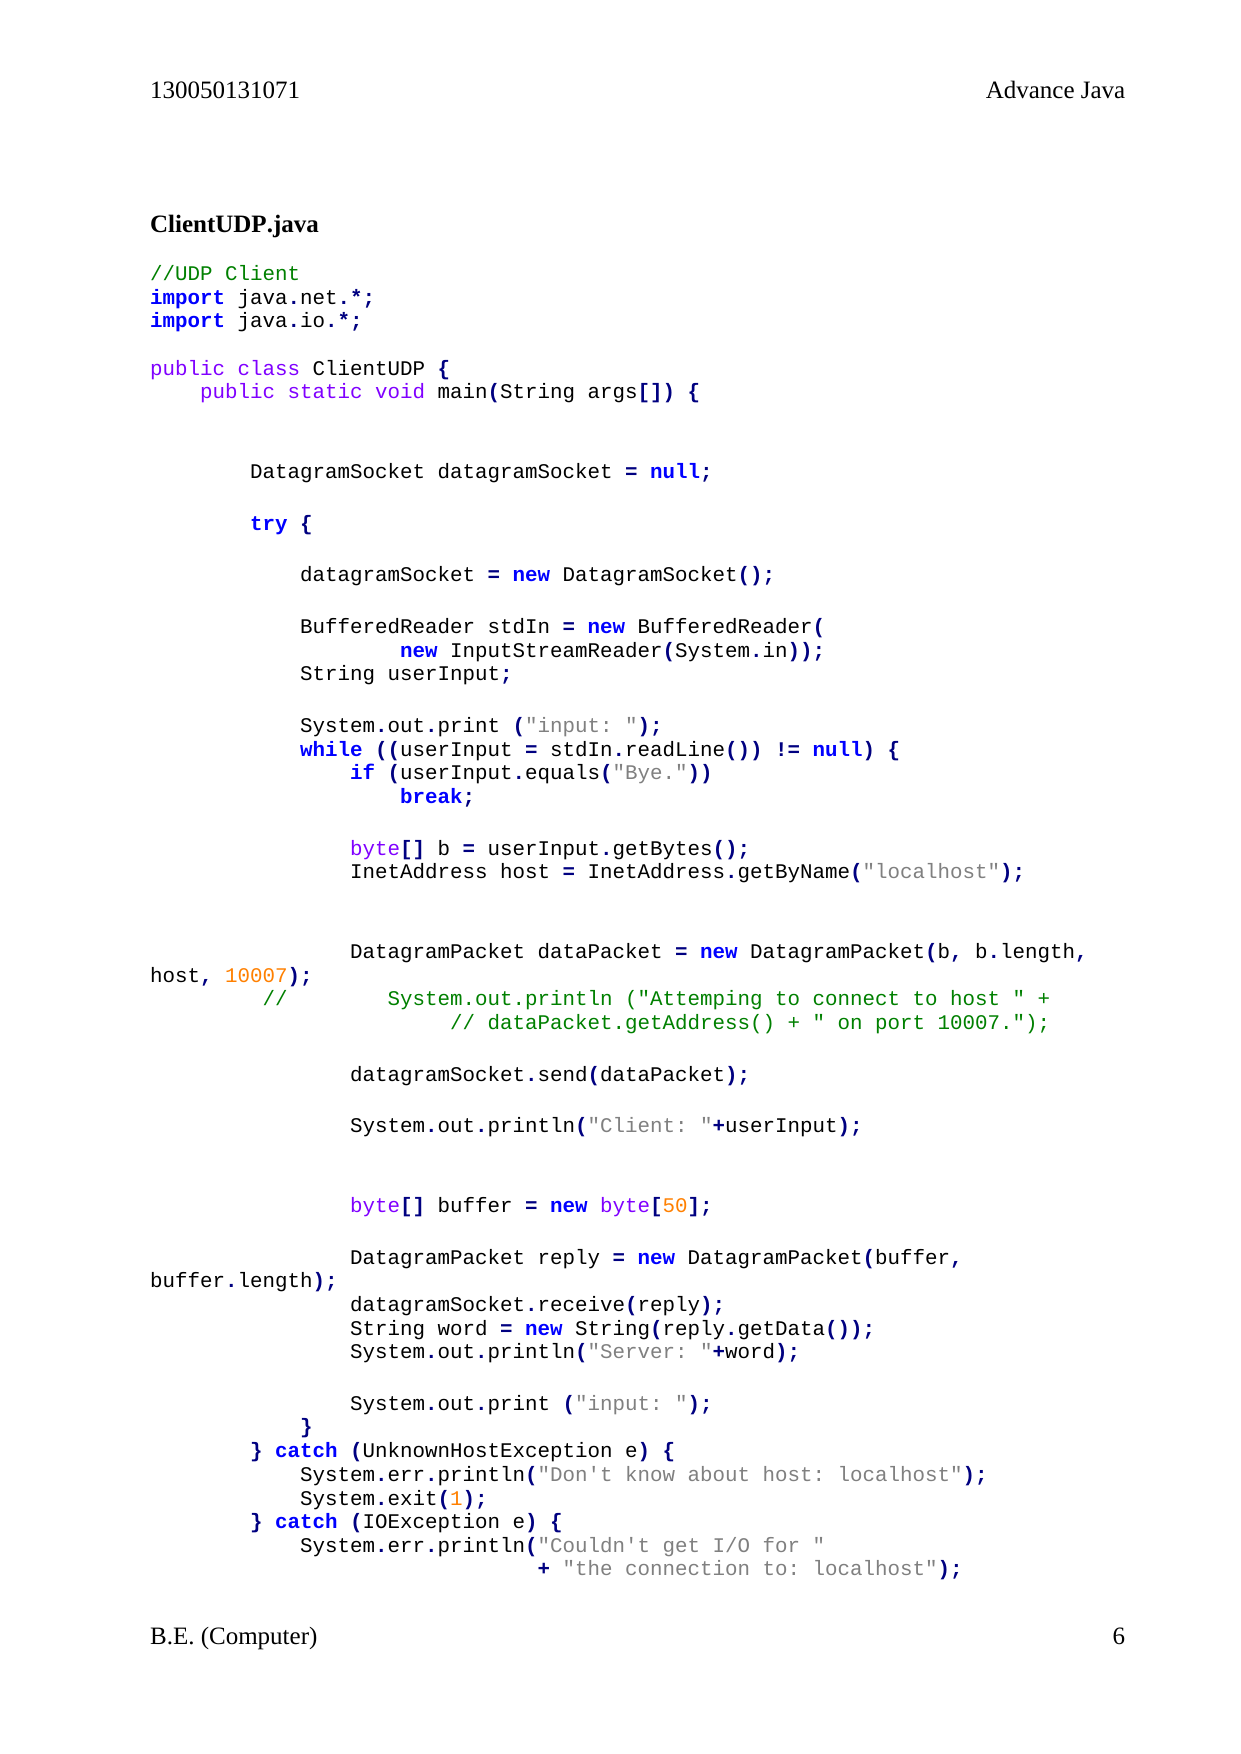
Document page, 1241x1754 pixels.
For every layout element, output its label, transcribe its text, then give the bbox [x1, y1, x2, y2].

text System.err.println("Couldn't get I/O for " [150, 1535, 1090, 1558]
text InetAddress host = InetAddress.getByName("localhost"); [150, 861, 1090, 885]
text public class ClientUDP { [150, 358, 1090, 381]
text break; [150, 786, 1090, 810]
text byte[] buffer = new byte[50]; [150, 1195, 1090, 1219]
text String word = new String(reply.getData()); [150, 1318, 1090, 1341]
text // System.out.println ("Attemping to connect to host " + [150, 988, 1090, 1012]
text //UDP Client [150, 263, 1090, 287]
text } [150, 1417, 1090, 1440]
text System.out.print ("input: "); [150, 715, 1090, 739]
text System.out.println("Client: "+userInput); [150, 1115, 1090, 1139]
text // dataPacket.getAddress() + " on port 10007."); [150, 1012, 1090, 1036]
text System.exit(1); [150, 1487, 1090, 1511]
text datagramSocket.send(dataPacket); [150, 1064, 1090, 1087]
text datagramSocket.receive(reply); [150, 1294, 1090, 1318]
text System.out.println("Server: "+word); [150, 1341, 1090, 1365]
text } catch (IOException e) { [150, 1511, 1090, 1535]
text + "the connection to: localhost"); [150, 1558, 1090, 1582]
text System.err.println("Don't know about host: localhost"); [150, 1464, 1090, 1487]
text new InputStreamReader(System.in)); [150, 640, 1090, 663]
text DatagramSocket datagramSocket = null; [150, 461, 1090, 485]
text if (userInput.equals("Bye.")) [150, 762, 1090, 786]
text while ((userInput = stdIn.readLine()) != null) { [150, 739, 1090, 762]
text byte[] b = userInput.getBytes(); [150, 838, 1090, 861]
text ClientUDP.java [150, 209, 1090, 238]
text DatagramPacket dataPacket = new DatagramPacket(b, b.length, host, 10007); [150, 941, 1090, 988]
text public static void main(String args[]) { [150, 381, 1090, 405]
text String userInput; [150, 663, 1090, 687]
text BufferedReader stdIn = new BufferedReader( [150, 616, 1090, 640]
text import java.io.*; [150, 311, 1090, 334]
text DatagramPacket reply = new DatagramPacket(buffer, buffer.length); [150, 1247, 1090, 1294]
text System.out.print ("input: "); [150, 1393, 1090, 1417]
text try { [150, 513, 1090, 536]
text import java.net.*; [150, 287, 1090, 311]
text datagramSocket = new DatagramSocket(); [150, 564, 1090, 588]
text } catch (UnknownHostException e) { [150, 1440, 1090, 1464]
